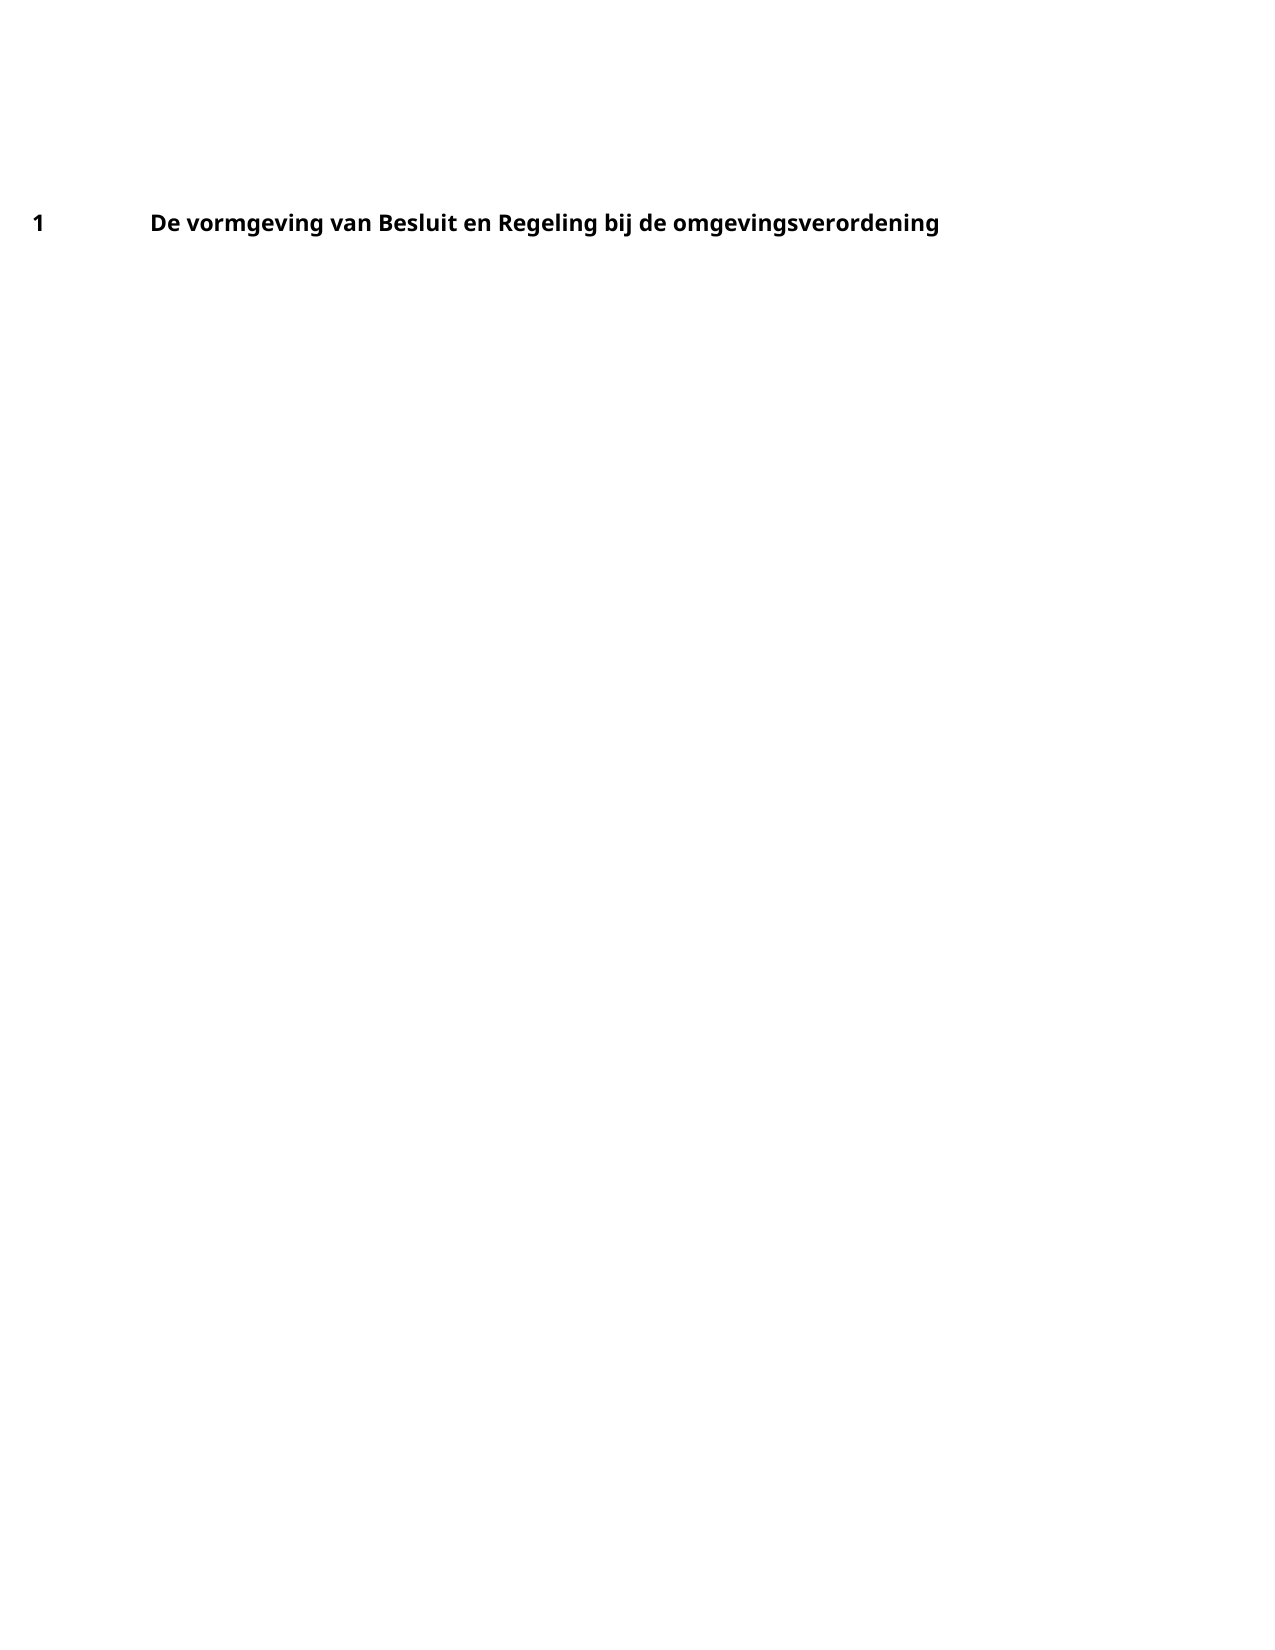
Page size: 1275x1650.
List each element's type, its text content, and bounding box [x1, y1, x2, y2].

subtitle De vormgeving van Besluit en Regeling bij de omgevingsverordening [32, 208, 1125, 237]
